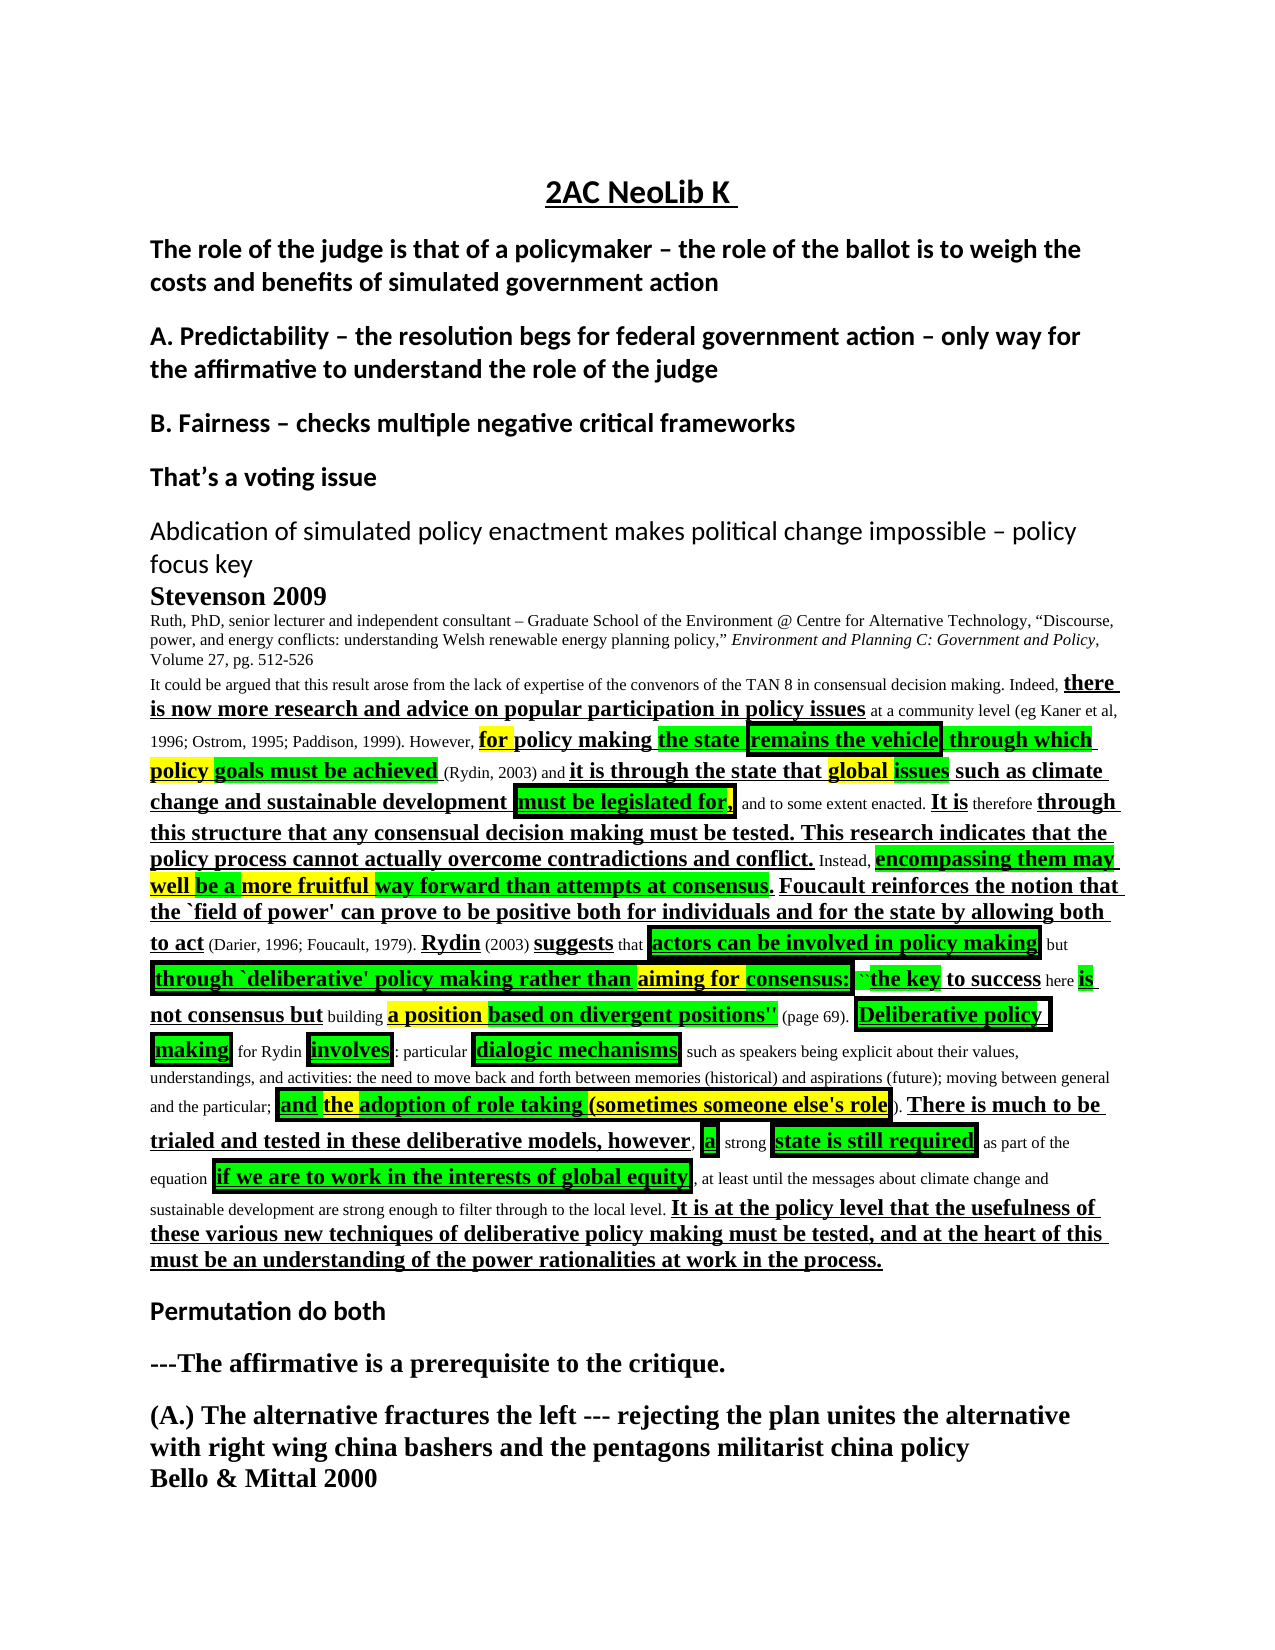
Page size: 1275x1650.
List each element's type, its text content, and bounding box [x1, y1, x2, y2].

subtitle The role of the judge is that of a policymaker – the role of the ballot is to weigh the costs and benefits of simulated government action [150, 232, 1125, 298]
subtitle That’s a voting issue [150, 460, 1125, 493]
subtitle Abdication of simulated policy enactment makes political change impossible – policy focus key [150, 514, 1125, 580]
subtitle (A.) The alternative fractures the left --- rejecting the plan unites the alternative with right wing china bashers and the pentagons militarist china policy [150, 1399, 1125, 1462]
text Bello & Mittal 2000 [150, 1462, 1125, 1493]
subtitle Permutation do both [150, 1294, 1125, 1327]
text Stevenson 2009 [150, 580, 1125, 611]
subtitle ---The affirmative is a prerequisite to the critique. [150, 1347, 1125, 1379]
text Ruth, PhD, senior lecturer and independent consultant – Graduate School of the Environment @ Centre for Alternative Technology, “Discourse, power, and energy conflicts: understanding Welsh renewable energy planning policy,” Environment and Planning C: Government and Policy, Volume 27, pg. 512-526 [150, 611, 1125, 668]
text It could be argued that this result arose from the lack of expertise of the convenors of the TAN 8 in consensual decision making. Indeed, there is now more research and advice on popular participation in policy issues at a community level (eg Kaner et al, 1996; Ostrom, 1995; Paddison, 1999). However, for policy making the state remains the vehicle through which policy goals must be achieved (Rydin, 2003) and it is through the state that global issues such as climate change and sustainable development must be legislated for, and to some extent enacted. It is therefore through this structure that any consensual decision making must be tested. This research indicates that the policy process cannot actually overcome contradictions and conflict. Instead, encompassing them may well be a more fruitful way forward than attempts at consensus. Foucault reinforces the notion that the `field of power' can prove to be positive both for individuals and for the state by allowing both to act (Darier, 1996; Foucault, 1979). Rydin (2003) suggests that actors can be involved in policy making but through `deliberative' policy making rather than aiming for consensus: ``the key to success here is not consensus but building a position based on divergent positions'' (page 69). Deliberative policy making for Rydin involves: particular dialogic mechanisms such as speakers being explicit about their values, understandings, and activities: the need to move back and forth between memories (historical) and aspirations (future); moving between general and the particular; and the adoption of role taking (sometimes someone else's role). There is much to be trialed and tested in these deliberative models, however, a strong state is still required as part of the equation if we are to work in the interests of global equity, at least until the messages about climate change and sustainable development are strong enough to filter through to the local level. It is at the policy level that the usefulness of these various new techniques of deliberative policy making must be tested, and at the heart of this must be an understanding of the power rationalities at work in the process. [150, 668, 1125, 1273]
subtitle B. Fairness – checks multiple negative critical frameworks [150, 406, 1125, 439]
subtitle 2AC NeoLib K [150, 171, 1125, 212]
subtitle A. Predictability – the resolution begs for federal government action – only way for the affirmative to understand the role of the judge [150, 319, 1125, 385]
